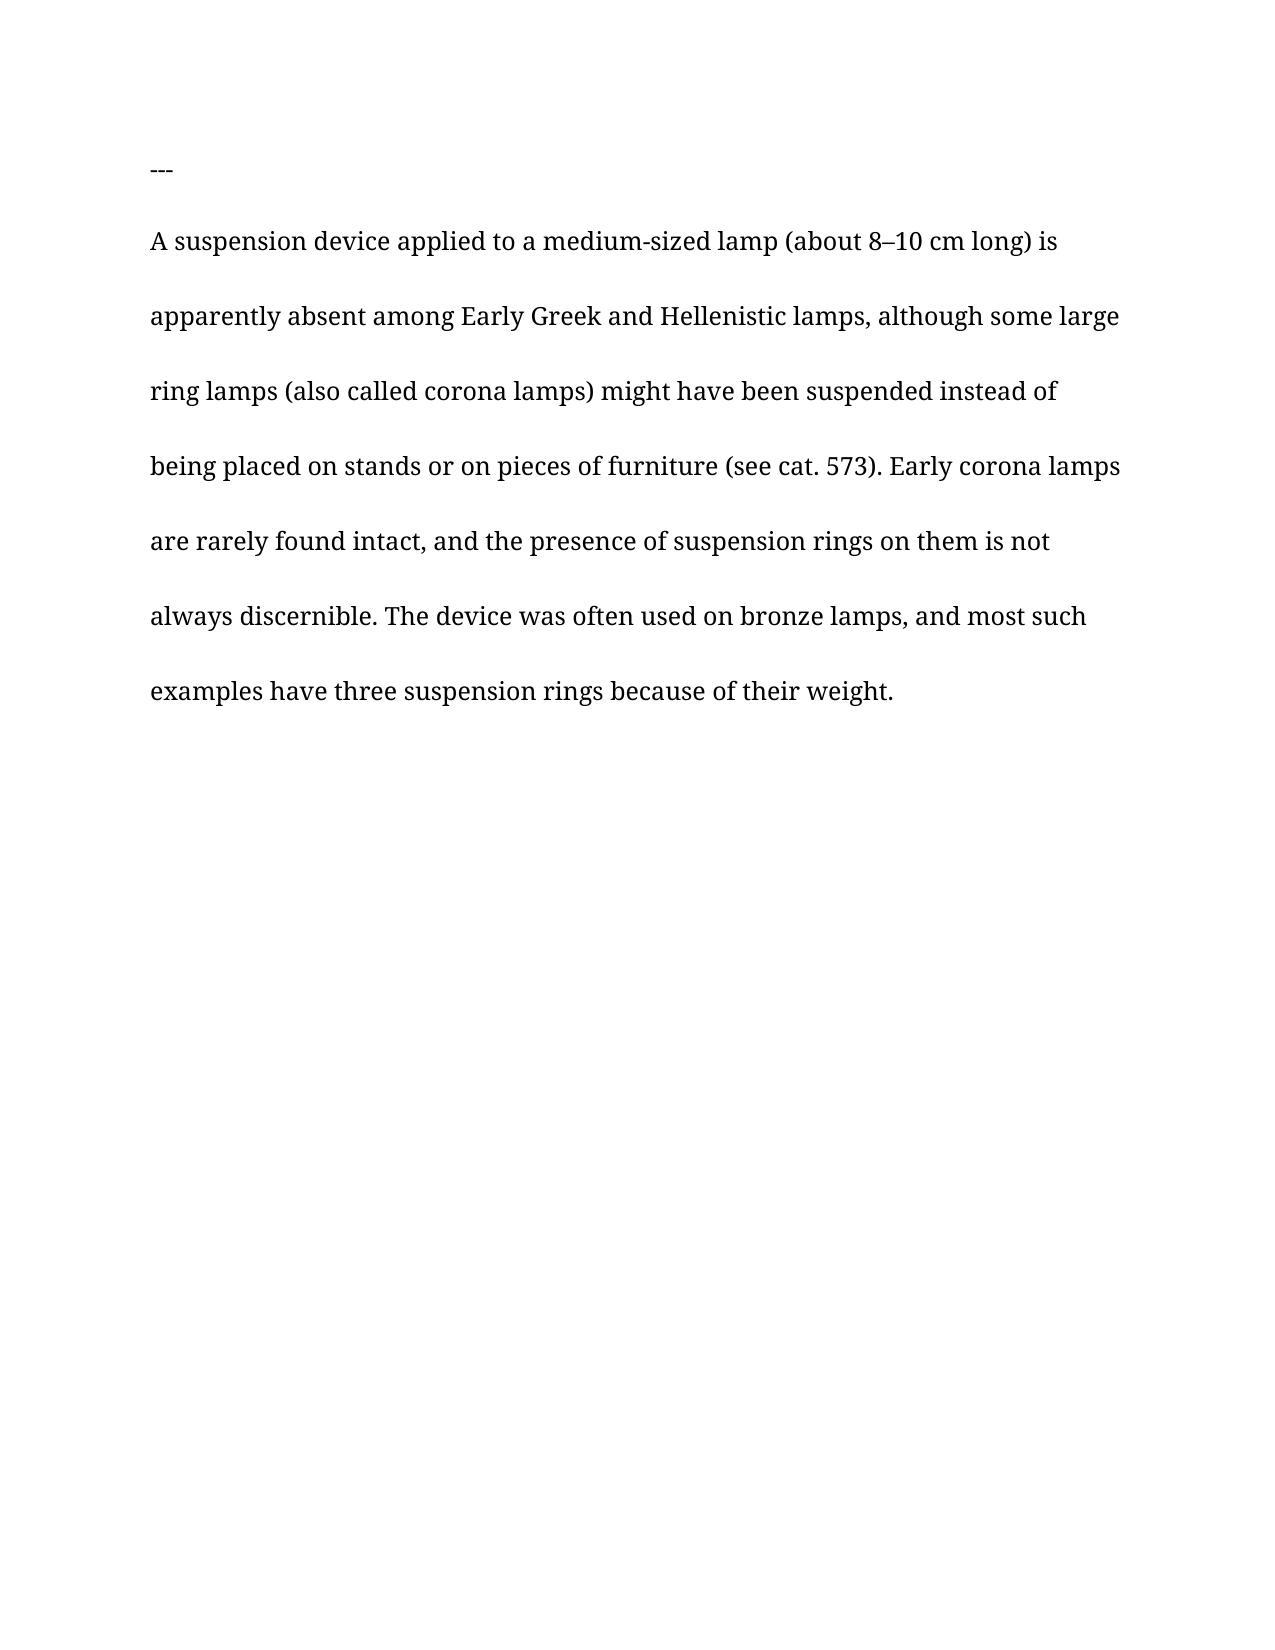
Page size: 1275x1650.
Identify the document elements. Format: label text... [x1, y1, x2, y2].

list --- [150, 150, 1125, 187]
list A suspension device applied to a medium-sized lamp (about 8–10 cm long) is apparently absent among Early Greek and Hellenistic lamps, although some large ring lamps (also called corona lamps) might have been suspended instead of being placed on stands or on pieces of furniture (see cat. 573). Early corona lamps are rarely found intact, and the presence of suspension rings on them is not always discernible. The device was often used on bronze lamps, and most such examples have three suspension rings because of their weight. [150, 222, 1125, 709]
